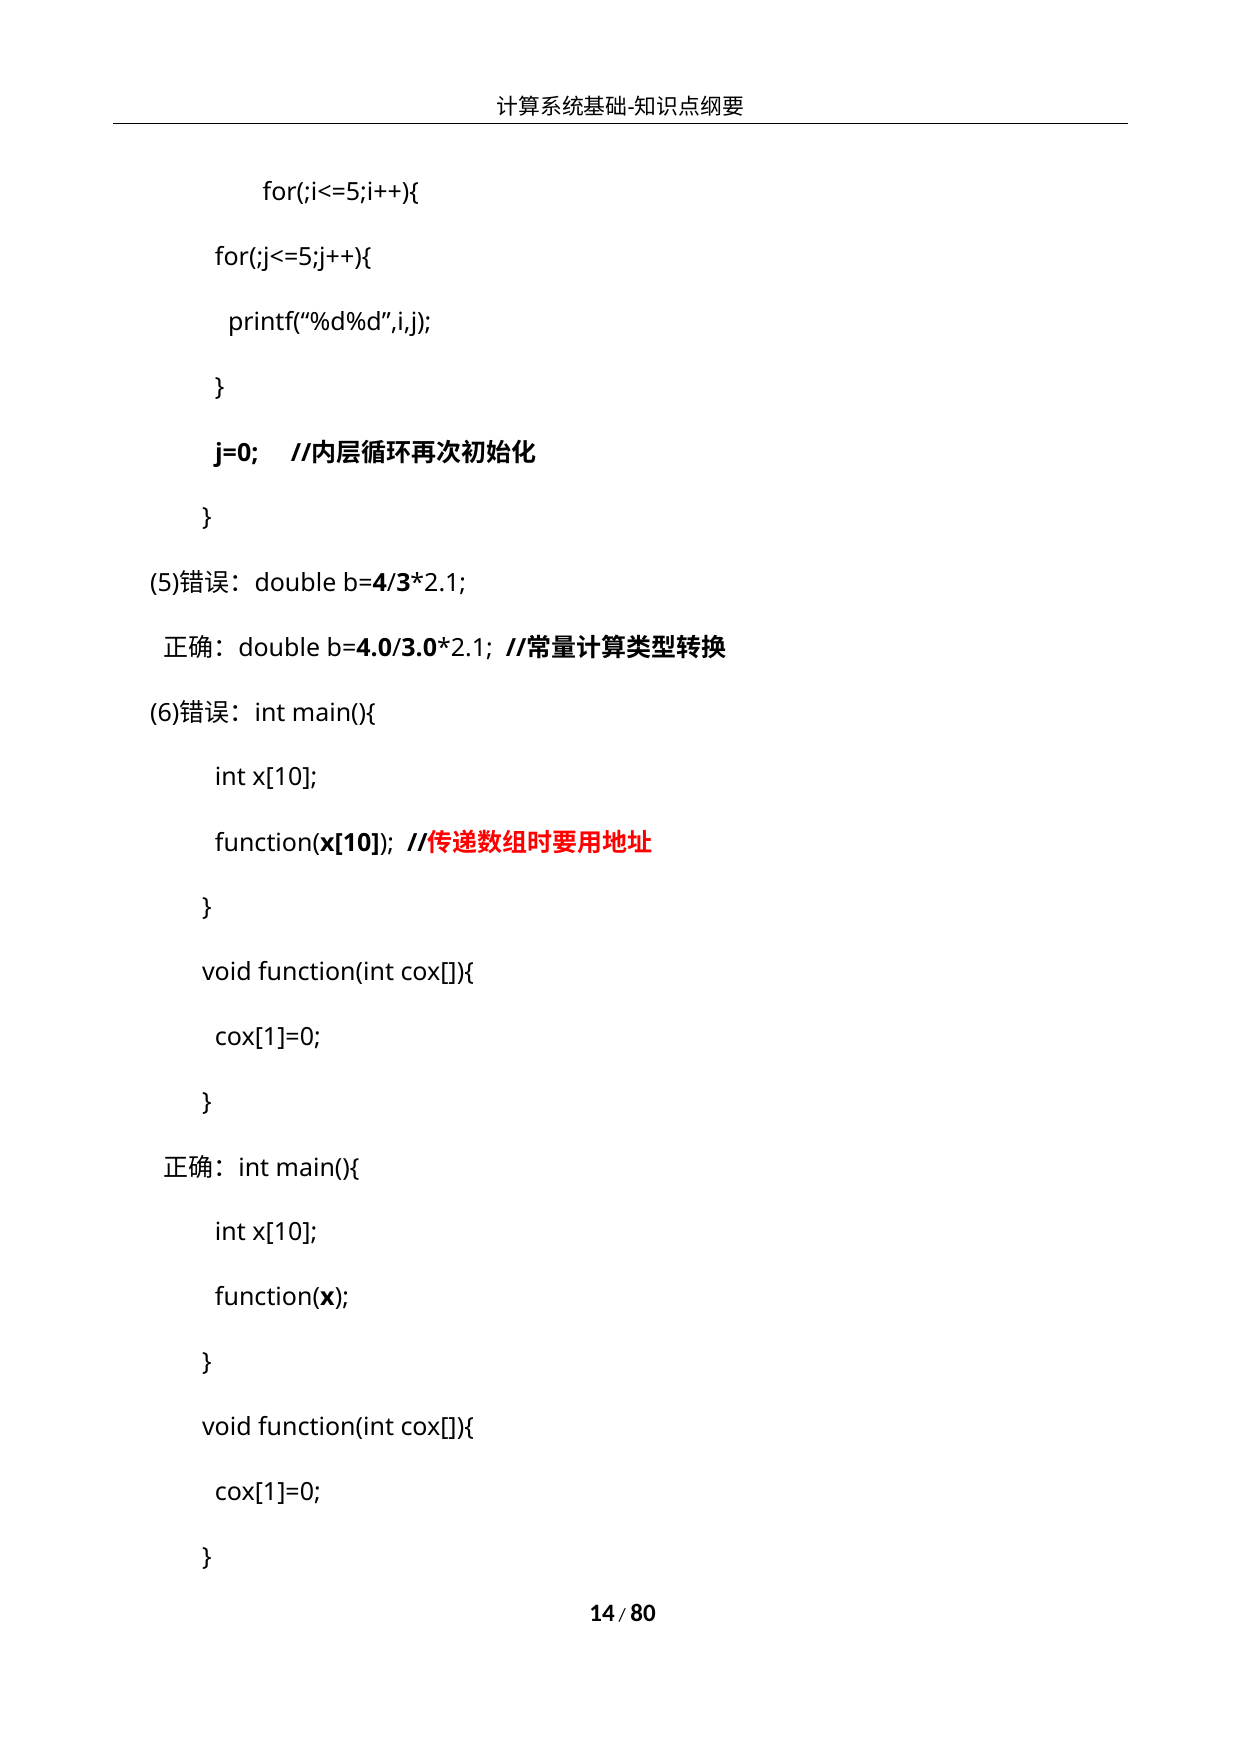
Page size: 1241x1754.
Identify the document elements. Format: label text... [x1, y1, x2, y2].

text int x[10]; [112, 743, 1128, 808]
text int x[10]; [112, 1198, 1128, 1263]
text } [112, 1328, 1128, 1393]
text cox[1]=0; [112, 1003, 1128, 1068]
text function(x[10]); //传递数组时要用地址 [112, 808, 1128, 873]
text printf(“%d%d”,i,j); [112, 288, 1128, 353]
text (6)错误：int main(){ [112, 678, 1128, 743]
text for(;i<=5;i++){ [112, 158, 1128, 223]
text for(;j<=5;j++){ [112, 223, 1128, 288]
text void function(int cox[]){ [112, 938, 1128, 1003]
text } [112, 873, 1128, 938]
text 正确：double b=4.0/3.0*2.1; //常量计算类型转换 [112, 613, 1128, 678]
text } [112, 353, 1128, 418]
text j=0; //内层循环再次初始化 [112, 418, 1128, 483]
text 正确：int main(){ [112, 1133, 1128, 1198]
text (5)错误：double b=4/3*2.1; [112, 548, 1128, 613]
text void function(int cox[]){ [112, 1393, 1128, 1458]
text } [112, 483, 1128, 548]
text function(x); [112, 1263, 1128, 1328]
text } [112, 1523, 1128, 1588]
text cox[1]=0; [112, 1458, 1128, 1523]
text } [112, 1068, 1128, 1133]
